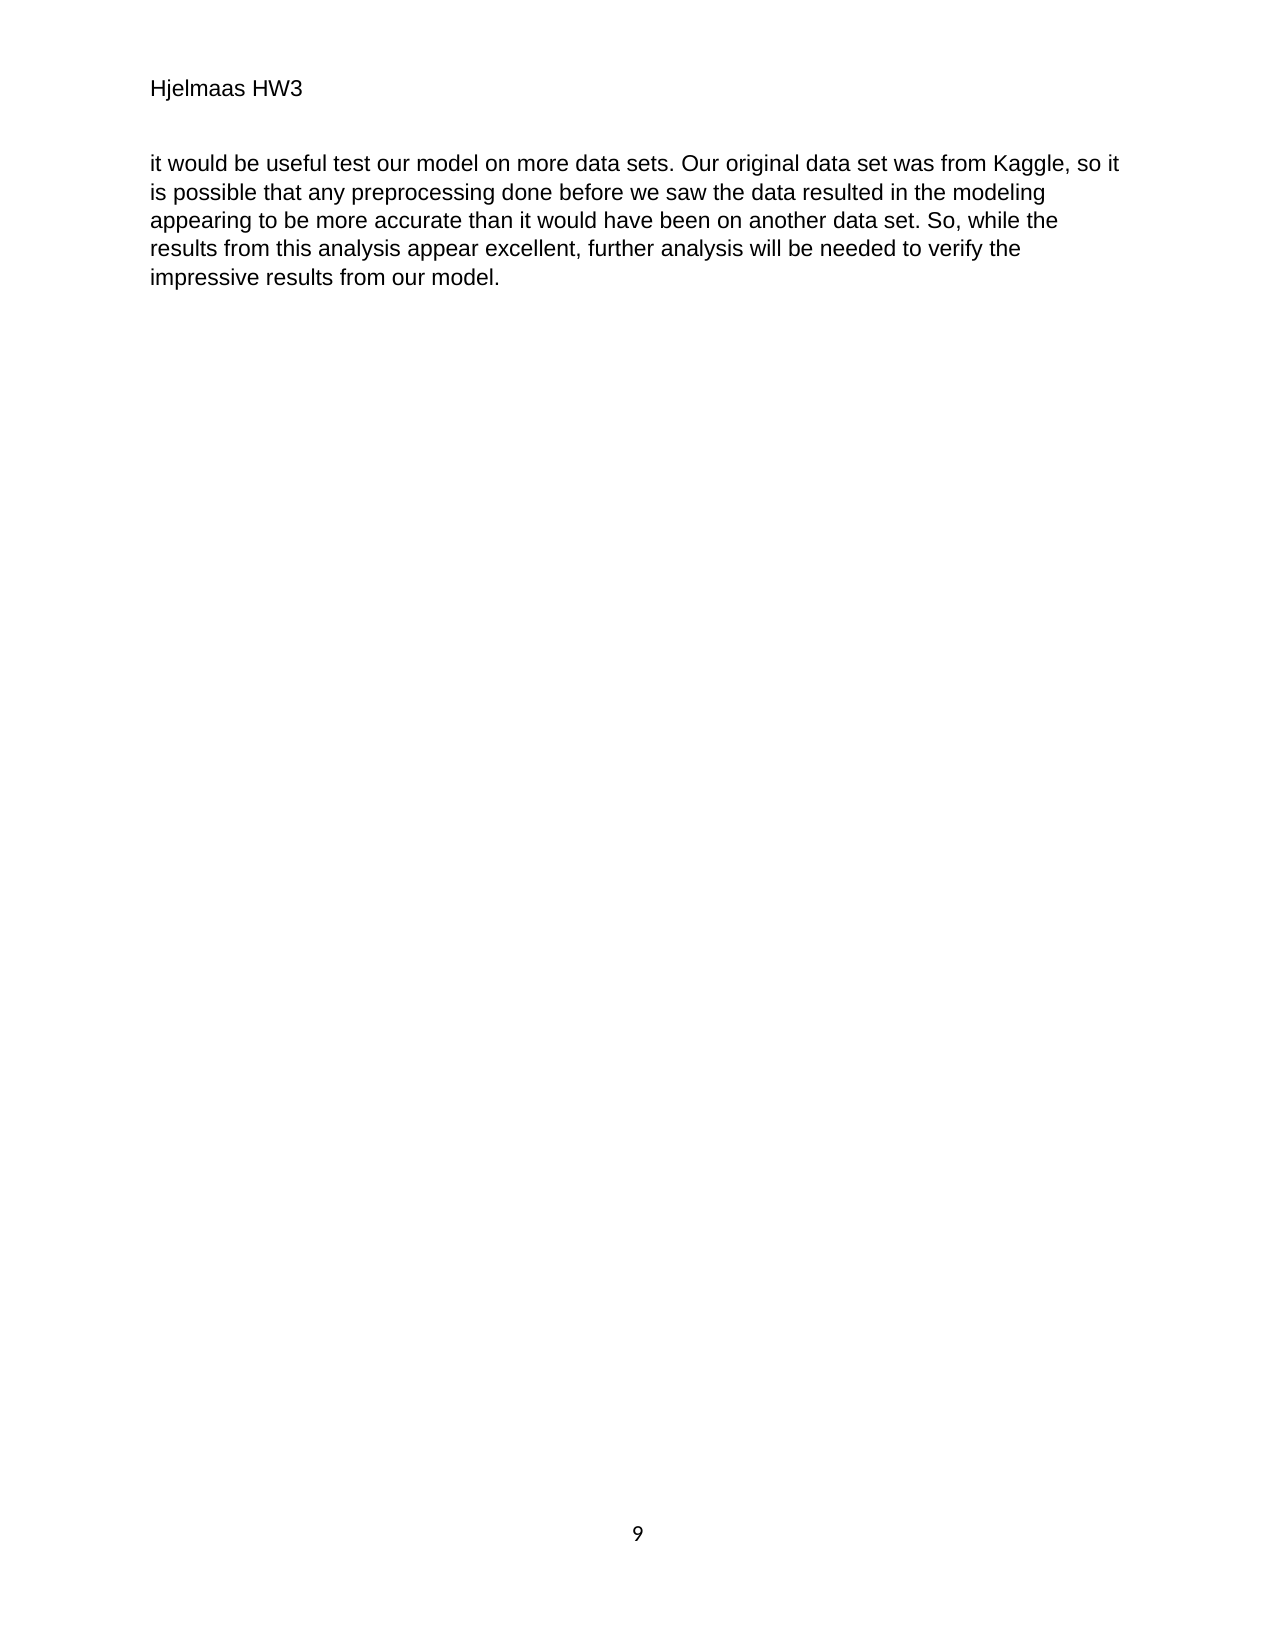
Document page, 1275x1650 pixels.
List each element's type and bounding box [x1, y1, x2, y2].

text [150, 150, 1125, 290]
